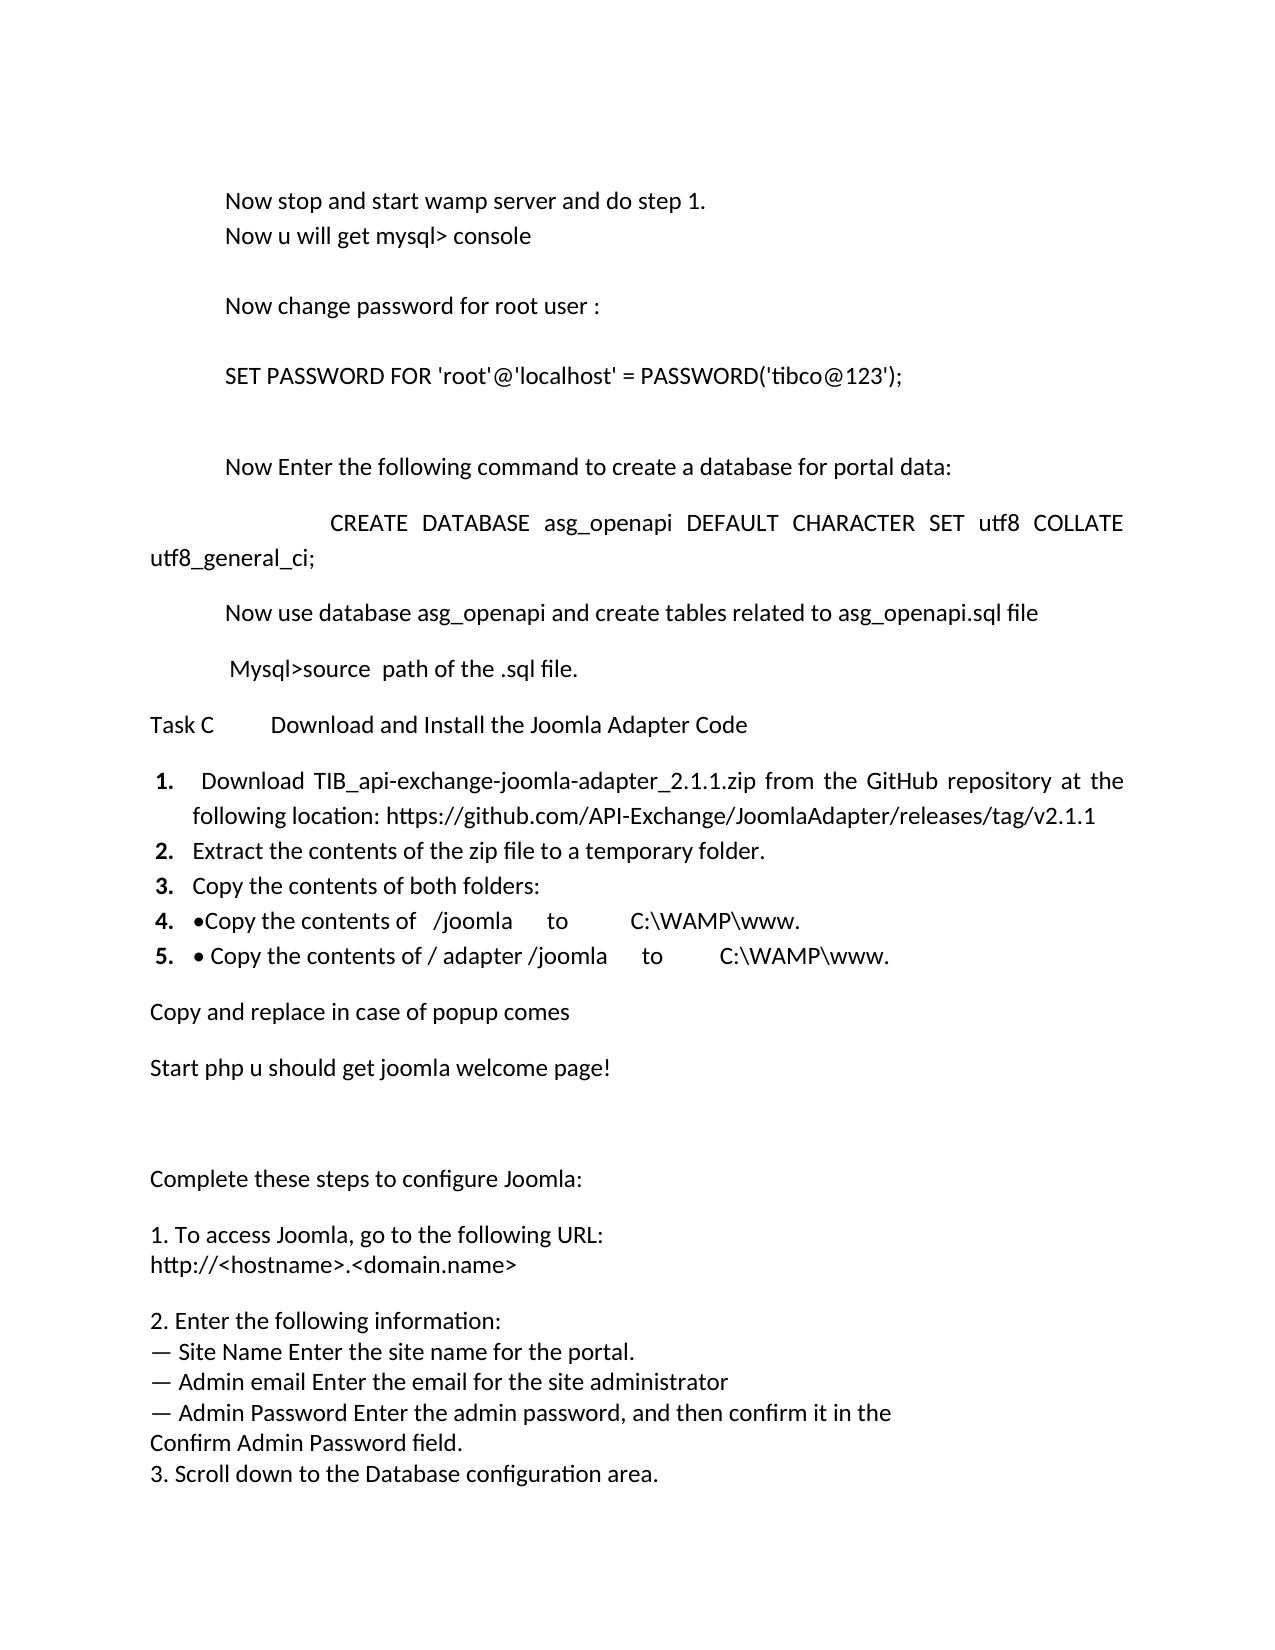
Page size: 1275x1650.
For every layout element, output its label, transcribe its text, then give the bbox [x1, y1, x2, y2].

text 2. Enter the following information: [150, 1306, 1125, 1336]
list Now stop and start wamp server and do step 1. [225, 185, 1125, 216]
list Extract the contents of the zip file to a temporary folder. [155, 835, 1125, 866]
list Copy the contents of both folders: [155, 870, 1125, 901]
text Task C Download and Install the Joomla Adapter Code [150, 709, 1125, 740]
list Download TIB_api-exchange-joomla-adapter_2.1.1.zip from the GitHub repository at the following location: https://github.com/API-Exchange/JoomlaAdapter/releases/tag/v2.1.1 [155, 765, 1125, 831]
text Now Enter the following command to create a database for portal data: [150, 451, 1125, 481]
text 1. To access Joomla, go to the following URL: [150, 1219, 1125, 1250]
text Start php u should get joomla welcome page! [150, 1052, 1125, 1082]
text CREATE DATABASE asg_openapi DEFAULT CHARACTER SET utf8 COLLATE utf8_general_ci; [150, 507, 1125, 572]
list • Copy the contents of / adapter /joomla to C:\WAMP\www. [155, 940, 1125, 971]
text Mysql>source path of the .sql file. [150, 653, 1125, 684]
text — Admin email Enter the email for the site administrator [150, 1367, 1125, 1397]
text Complete these steps to configure Joomla: [150, 1163, 1125, 1194]
text Confirm Admin Password field. [150, 1428, 1125, 1458]
text Now use database asg_openapi and create tables related to asg_openapi.sql file [150, 597, 1125, 628]
text http://<hostname>.<domain.name> [150, 1250, 1125, 1280]
text — Site Name Enter the site name for the portal. [150, 1336, 1125, 1367]
text 3. Scroll down to the Database configuration area. [150, 1458, 1125, 1489]
list Now change password for root user : [225, 290, 1125, 321]
text — Admin Password Enter the admin password, and then confirm it in the [150, 1397, 1125, 1428]
list Now u will get mysql> console [225, 220, 1125, 251]
list •Copy the contents of /joomla to C:\WAMP\www. [155, 905, 1125, 936]
list SET PASSWORD FOR 'root'@'localhost' = PASSWORD('tibco@123'); [225, 360, 1125, 391]
text Copy and replace in case of popup comes [150, 996, 1125, 1026]
